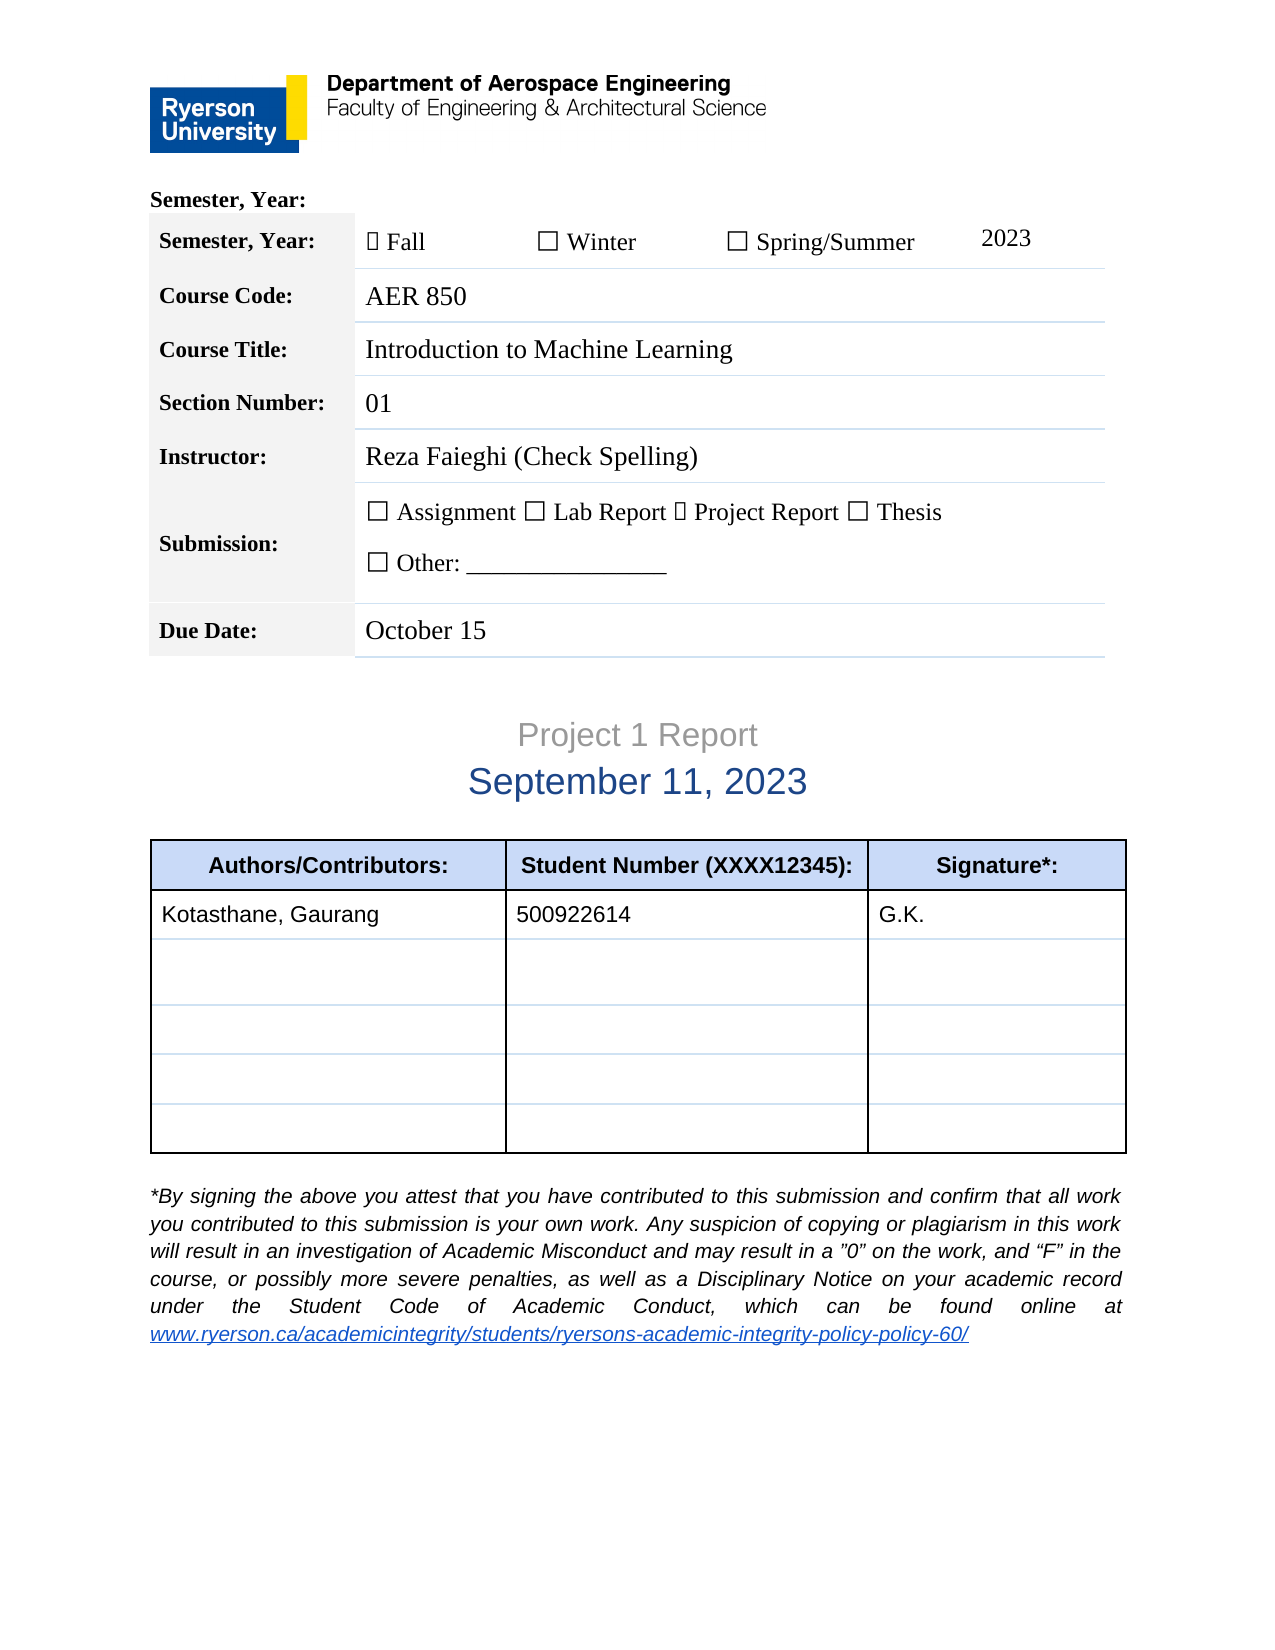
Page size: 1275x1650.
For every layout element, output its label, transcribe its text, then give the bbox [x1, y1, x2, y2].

table_cell 500922614 [507, 891, 867, 938]
table_cell [507, 1105, 867, 1152]
table_cell [869, 1006, 1125, 1053]
table_cell [869, 940, 1125, 1004]
table_cell [869, 1105, 1125, 1152]
table_cell Course Title: [149, 321, 355, 375]
table_cell [869, 1055, 1125, 1102]
text *By signing the above you attest that you have contributed to this submission and confirm that all work you contributed to this submission is your own work. Any suspicion of copying or plagiarism in this work will result in an investigation of Academic Misconduct and may result in a ”0” on the work, and “F” in the course, or possibly more severe penalties, as well as a Disciplinary Notice on your academic record under the Student Code of Academic Conduct, which can be found online at www.ryerson.ca/academicintegrity/students/ryersons-academic-integrity-policy-policy-60/ [150, 1184, 1125, 1345]
table_cell [152, 1105, 505, 1152]
text Semester, Year: [150, 186, 1125, 213]
table_cell Instructor: [149, 428, 355, 482]
table_cell Due Date: [149, 603, 355, 656]
table_cell [507, 1055, 867, 1102]
table_cell Kotasthane, Gaurang [152, 891, 505, 938]
table_header 2023 [971, 213, 1105, 268]
table_header Semester, Year: [149, 213, 355, 268]
table_cell ⬜ Assignment ⬜ Lab Report ✅ Project Report ⬜ Thesis ⬜ Other: ________________ [355, 483, 1105, 602]
table_cell G.K. [869, 891, 1125, 938]
text Project 1 Report [150, 715, 1125, 754]
table_cell Course Code: [149, 268, 355, 321]
table_header Signature*: [869, 841, 1125, 889]
text September 11, 2023 [150, 759, 1125, 803]
table_cell [152, 1006, 505, 1053]
table_header Authors/Contributors: [152, 841, 505, 889]
table_cell [152, 1055, 505, 1102]
table_cell Submission: [149, 482, 355, 602]
table_cell Section Number: [149, 375, 355, 428]
table_cell 01 [355, 376, 1105, 428]
table_cell October 15 [355, 604, 1105, 656]
table_header ✅ Fall [355, 213, 519, 268]
table_cell Introduction to Machine Learning [355, 323, 1105, 375]
table_cell [152, 940, 505, 1004]
table_header Student Number (XXXX12345): [507, 841, 867, 889]
table_header ⬜ Winter [519, 213, 708, 268]
table_cell [507, 1006, 867, 1053]
table_header ⬜ Spring/Summer [708, 213, 971, 268]
table_cell [507, 940, 867, 1004]
picture [150, 75, 766, 153]
table_cell AER 850 [355, 269, 1105, 321]
table_cell Reza Faieghi (Check Spelling) [355, 430, 1105, 482]
